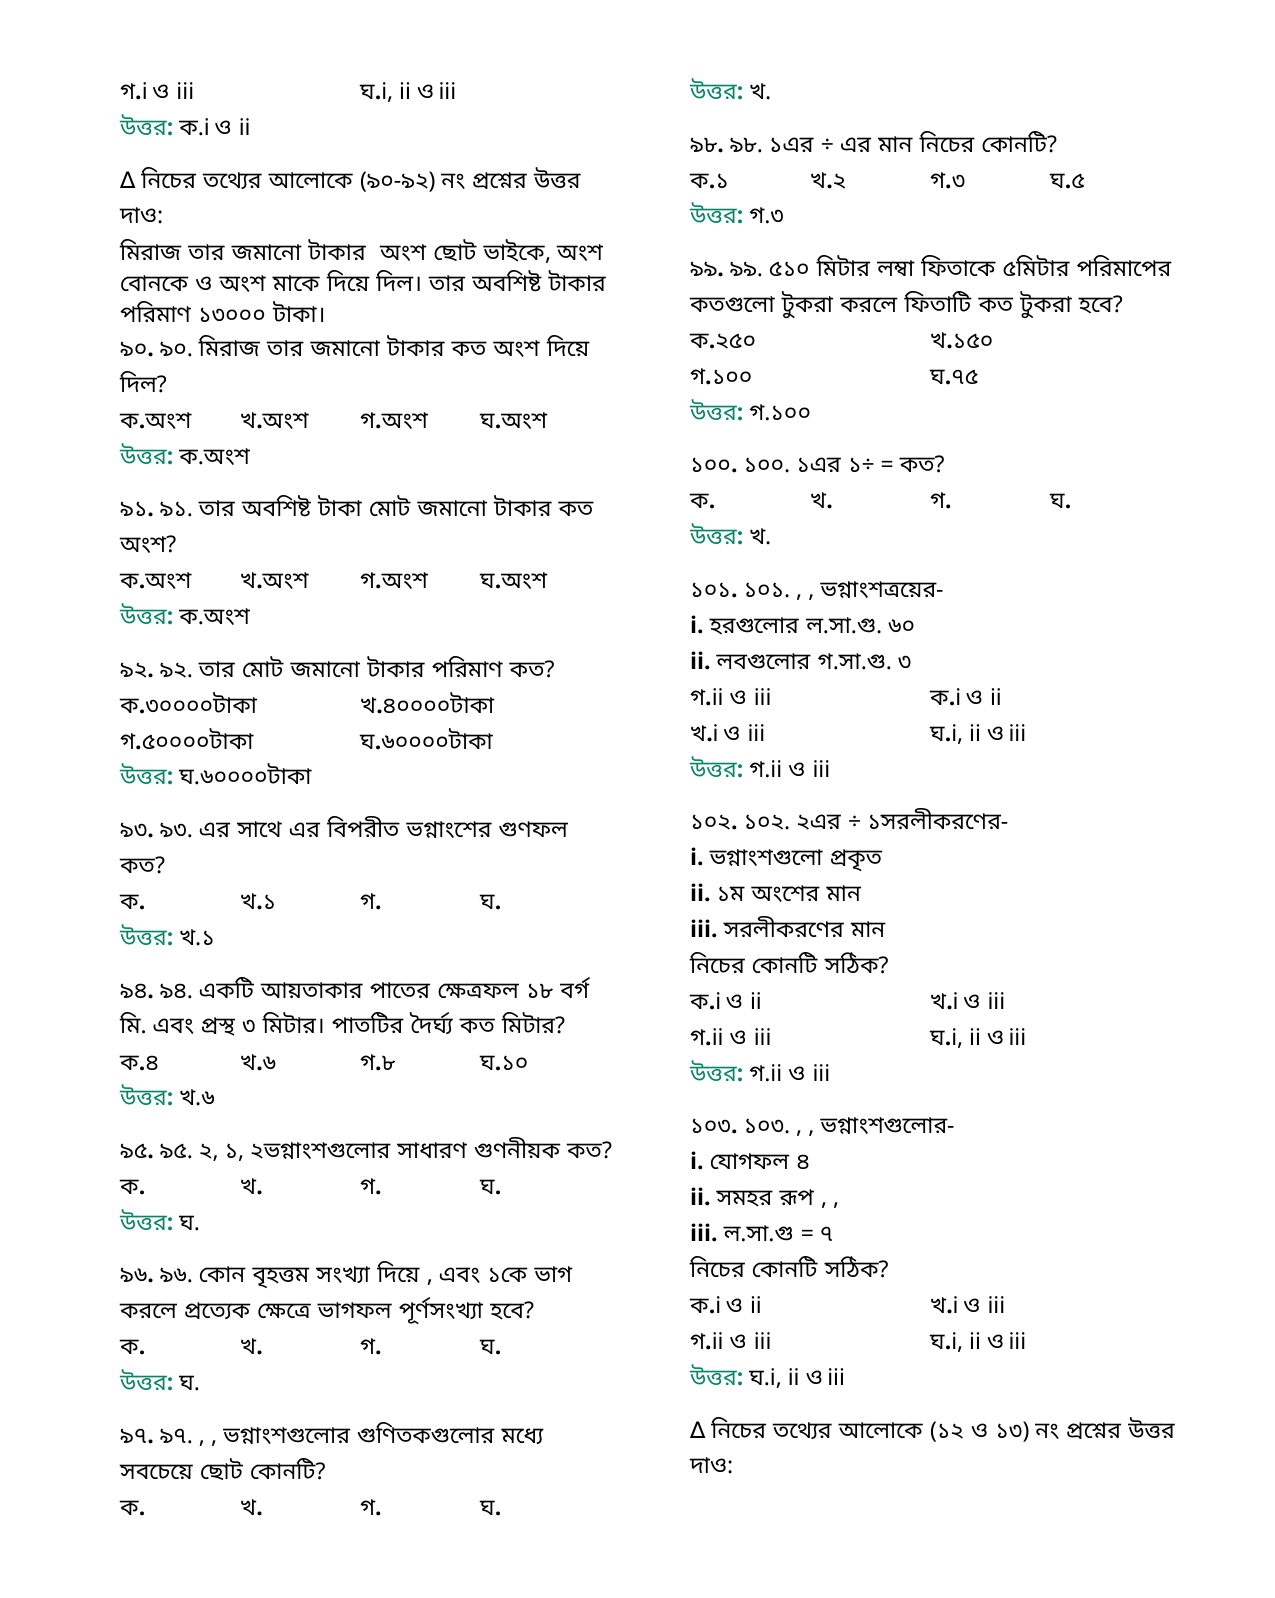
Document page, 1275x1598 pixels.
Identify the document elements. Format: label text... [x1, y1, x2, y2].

text ৯৪. ৯৪. একটি আয়তাকার পাতের ক্ষেত্রফল ১৮ বর্গ মি. এবং প্রস্থ ৩ মিটার। পাতটির দৈর্ঘ্য কত মিটার? [120, 973, 615, 1041]
text ৯৭. ৯৭. , , ভগ্নাংশগুলোর গুণিতকগুলোর মধ্যে সবচেয়ে ছোট কোনটি? [120, 1419, 615, 1486]
text ক.iও ii খ.iও iii [690, 1289, 1185, 1320]
text মিরাজ তার জমানো টাকার অংশ ছোট ভাইকে, অংশ বোনকে ও অংশ মাকে দিয়ে দিল। তার অবশিষ্ট টাকার পরিমাণ ১৩০০০ টাকা। [120, 235, 615, 328]
text ii. ১ম অংশের মান [690, 877, 1185, 908]
text ১০৩. ১০৩. , , ভগ্নাংশগুলোর- [690, 1109, 1185, 1141]
text উত্তর: গ.ii ও iii [690, 753, 1185, 784]
text ক.২৫০ খ.১৫০ [690, 324, 1185, 355]
text নিচের কোনটি সঠিক? [690, 1253, 1185, 1284]
text উত্তর: খ. [690, 520, 1185, 552]
text নিচের কোনটি সঠিক? [690, 949, 1185, 980]
text ক.৪ খ.৬ গ.৮ ঘ.১০ [120, 1045, 615, 1077]
text গ.৫০০০০টাকা ঘ.৬০০০০টাকা [120, 724, 615, 756]
text ১০২. ১০২. ২এর ÷ ১সরলীকরণের- [690, 805, 1185, 836]
text ৯৫. ৯৫. ২, ১, ২ভগ্নাংশগুলোর সাধারণ গুণনীয়ক কত? [120, 1134, 615, 1165]
text ক.৩০০০০টাকা খ.৪০০০০টাকা [120, 689, 615, 720]
text গ.ii ও iii ক.iও ii [690, 681, 1185, 712]
text iii. সরলীকরণের মান [690, 913, 1185, 944]
text ii. সমহর রূপ , , [690, 1181, 1185, 1212]
text গ.১০০ ঘ.৭৫ [690, 360, 1185, 391]
text i. ভগ্নাংশগুলো প্রকৃত [690, 841, 1185, 872]
text ১০১. ১০১. , , ভগ্নাংশত্রয়ের- [690, 573, 1185, 604]
text ∆ নিচের তথ্যের আলোকে (৯০-৯২) নং প্রশ্নের উত্তর দাও: [120, 163, 615, 231]
text ৯৮. ৯৮. ১এর ÷ এর মান নিচের কোনটি? [690, 128, 1185, 159]
text ক. খ. গ. ঘ. [120, 1491, 615, 1522]
text ৯১. ৯১. তার অবশিষ্ট টাকা মোট জমানো টাকার কত অংশ? [120, 492, 615, 559]
text উত্তর: ক.অংশ [120, 440, 615, 471]
text ১০০. ১০০. ১এর ১÷ = কত? [690, 448, 1185, 480]
text উত্তর: খ.৬ [120, 1081, 615, 1113]
text গ.ii ও iii ঘ.i, ii ওiii [690, 1325, 1185, 1356]
text ii. লবগুলোর গ.সা.গু. ৩ [690, 645, 1185, 676]
text উত্তর: খ. [690, 75, 1185, 106]
text i. হরগুলোর ল.সা.গু. ৬০ [690, 609, 1185, 640]
text ৯০. ৯০. মিরাজ তার জমানো টাকার কত অংশ দিয়ে দিল? [120, 332, 615, 399]
text ∆ নিচের তথ্যের আলোকে (১২ ও ১৩) নং প্রশ্নের উত্তর দাও: [690, 1413, 1185, 1481]
text উত্তর: ক.iও ii [120, 111, 615, 142]
text গ.iও iii ঘ.i, ii ওiii [120, 75, 615, 106]
text উত্তর: গ.ii ও iii [690, 1057, 1185, 1088]
text উত্তর: ক.অংশ [120, 600, 615, 631]
text উত্তর: ঘ. [120, 1366, 615, 1397]
text উত্তর: ঘ.i, ii ওiii [690, 1361, 1185, 1392]
text খ.iও iii ঘ.i, ii ওiii [690, 717, 1185, 748]
text i. যোগফল ৪ [690, 1145, 1185, 1177]
text ৯৬. ৯৬. কোন বৃহত্তম সংখ্যা দিয়ে , এবং ১কে ভাগ করলে প্রত্যেক ক্ষেত্রে ভাগফল পূর্ণসংখ্যা হবে? [120, 1258, 615, 1326]
text উত্তর: ঘ. [120, 1206, 615, 1237]
text ক.অংশ খ.অংশ গ.অংশ ঘ.অংশ [120, 564, 615, 595]
text ক. খ. গ. ঘ. [120, 1330, 615, 1362]
text ৯৩. ৯৩. এর সাথে এর বিপরীত ভগ্নাংশের গুণফল কত? [120, 813, 615, 880]
text ক.iও ii খ.iও iii [690, 985, 1185, 1016]
text iii. ল.সা.গু = ৭ [690, 1217, 1185, 1248]
text ক. খ. গ. ঘ. [120, 1170, 615, 1201]
text ৯২. ৯২. তার মোট জমানো টাকার পরিমাণ কত? [120, 653, 615, 684]
text ক.১ খ.২ গ.৩ ঘ.৫ [690, 163, 1185, 195]
text গ.ii ও iii ঘ.i, ii ওiii [690, 1021, 1185, 1052]
text ক. খ. গ. ঘ. [690, 484, 1185, 516]
text উত্তর: ঘ.৬০০০০টাকা [120, 761, 615, 792]
text উত্তর: গ.৩ [690, 199, 1185, 231]
text ক.অংশ খ.অংশ গ.অংশ ঘ.অংশ [120, 404, 615, 435]
text উত্তর: গ.১০০ [690, 396, 1185, 427]
text উত্তর: খ.১ [120, 921, 615, 952]
text ক. খ.১ গ. ঘ. [120, 885, 615, 916]
text ৯৯. ৯৯. ৫১০ মিটার লম্বা ফিতাকে ৫মিটার পরিমাপের কতগুলো টুকরা করলে ফিতাটি কত টুকরা হবে? [690, 252, 1185, 319]
